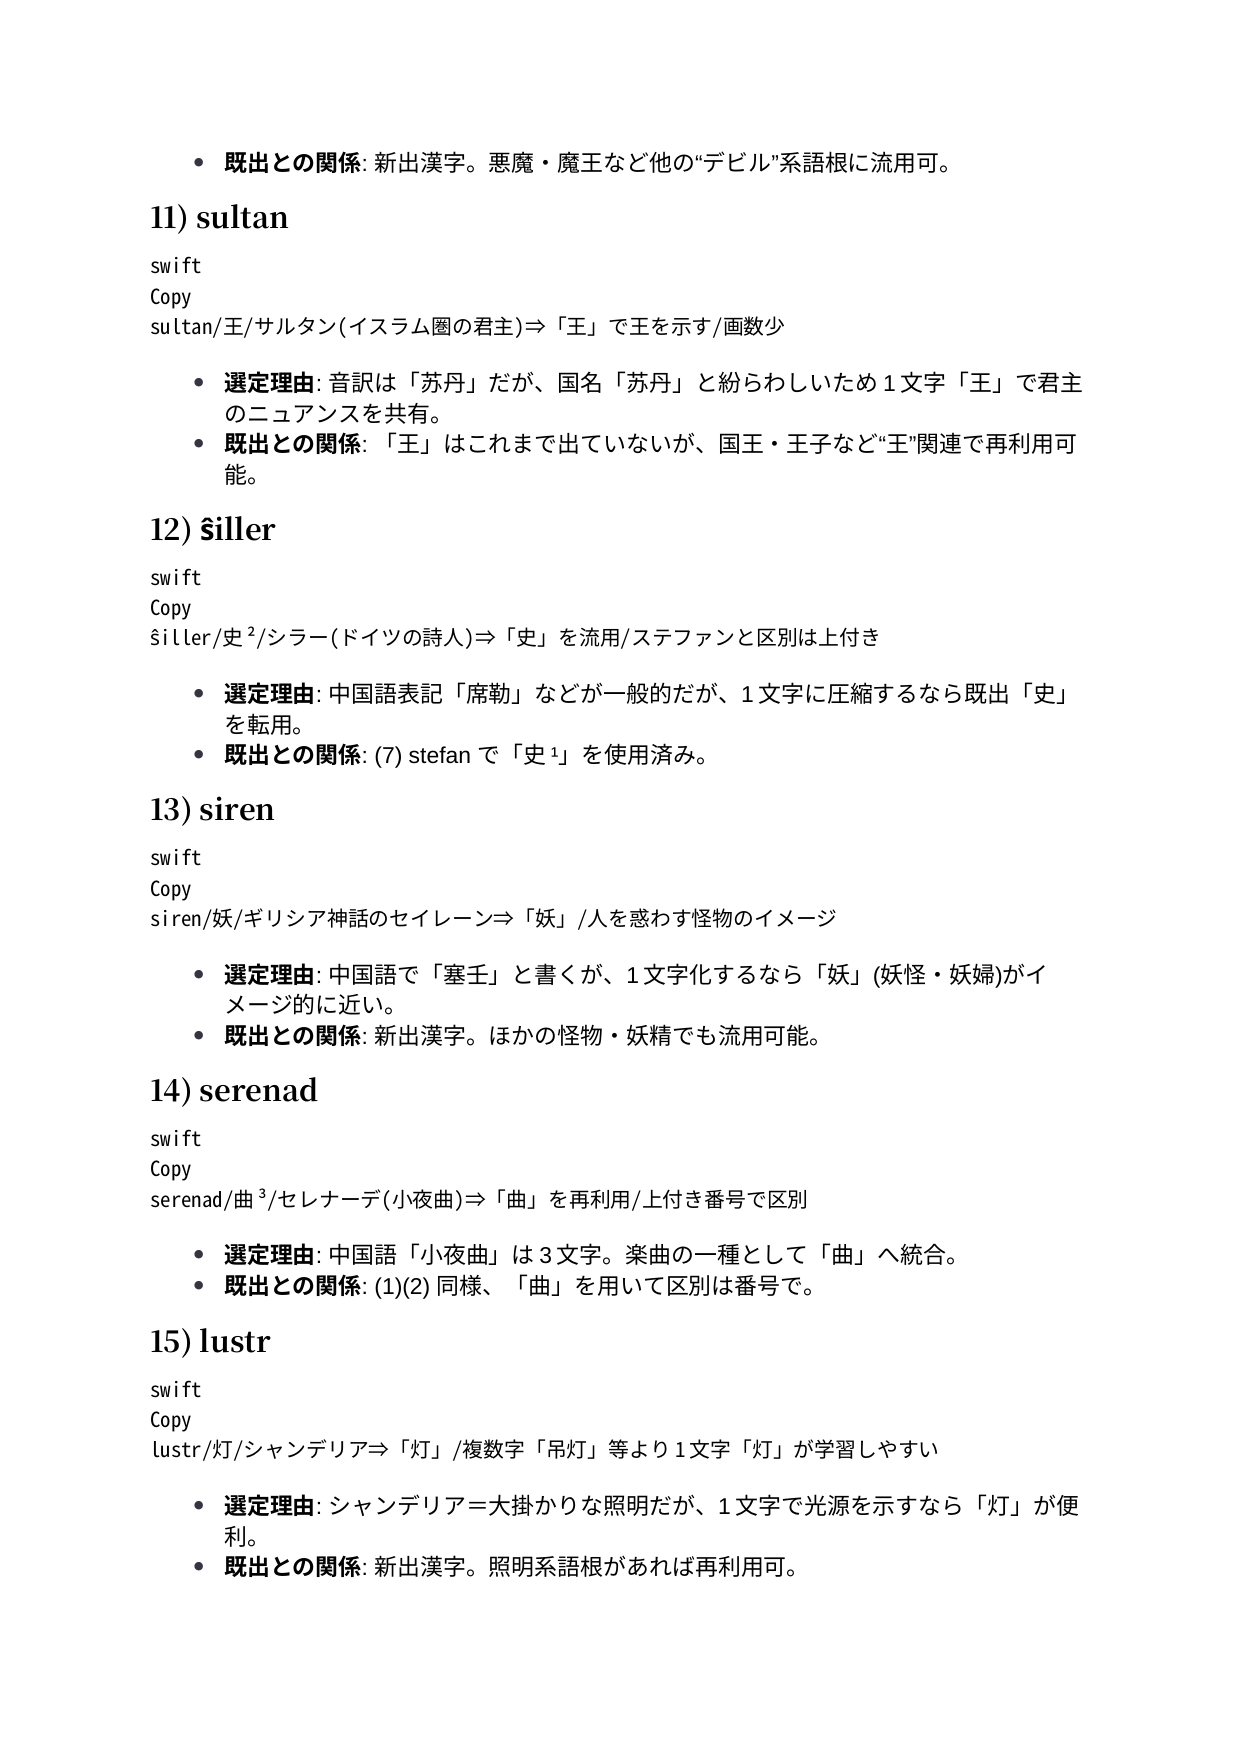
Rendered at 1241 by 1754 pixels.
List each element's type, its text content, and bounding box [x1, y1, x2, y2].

list 既出との関係: 「王」はこれまで出ていないが、国王・王子など“王”関連で再利用可能。 [194, 431, 1090, 488]
subtitle 15) lustr [150, 1319, 1090, 1361]
text Copy [150, 1153, 1090, 1183]
text sultan/王/サルタン(イスラム圏の君主)⇒「王」で王を示す/画数少 [150, 310, 1090, 340]
list 選定理由: 中国語で「塞壬」と書くが、1文字化するなら「妖」(妖怪・妖婦)がイメージ的に近い。 [194, 962, 1090, 1019]
list 選定理由: シャンデリア＝大掛かりな照明だが、1文字で光源を示すなら「灯」が便利。 [194, 1493, 1090, 1550]
list 選定理由: 音訳は「苏丹」だが、国名「苏丹」と紛らわしいため1文字「王」で君主のニュアンスを共有。 [194, 370, 1090, 427]
text swift [150, 842, 1090, 872]
subtitle 14) serenad [150, 1068, 1090, 1110]
list 既出との関係: (1)(2) 同様、「曲」を用いて区別は番号で。 [194, 1273, 1090, 1300]
text Copy [150, 872, 1090, 902]
text Copy [150, 591, 1090, 621]
subtitle 11) sultan [150, 195, 1090, 237]
text Copy [150, 1403, 1090, 1433]
text serenad/曲³/セレナーデ(小夜曲)⇒「曲」を再利用/上付き番号で区別 [150, 1183, 1090, 1213]
text lustr/灯/シャンデリア⇒「灯」/複数字「吊灯」等より1文字「灯」が学習しやすい [150, 1433, 1090, 1464]
subtitle 12) ŝiller [150, 506, 1090, 548]
list 選定理由: 中国語表記「席勒」などが一般的だが、1文字に圧縮するなら既出「史」を転用。 [194, 681, 1090, 738]
list 既出との関係: (7) stefan で「史¹」を使用済み。 [194, 742, 1090, 769]
list 既出との関係: 新出漢字。ほかの怪物・妖精でも流用可能。 [194, 1023, 1090, 1049]
text swift [150, 1373, 1090, 1403]
list 選定理由: 中国語「小夜曲」は3文字。楽曲の一種として「曲」へ統合。 [194, 1242, 1090, 1269]
text Copy [150, 280, 1090, 310]
text ŝiller/史²/シラー(ドイツの詩人)⇒「史」を流用/ステファンと区別は上付き [150, 621, 1090, 651]
list 既出との関係: 新出漢字。照明系語根があれば再利用可。 [194, 1554, 1090, 1581]
list 既出との関係: 新出漢字。悪魔・魔王など他の“デビル”系語根に流用可。 [194, 150, 1090, 177]
text swift [150, 561, 1090, 591]
subtitle 13) siren [150, 787, 1090, 829]
text swift [150, 250, 1090, 280]
text swift [150, 1122, 1090, 1153]
text siren/妖/ギリシア神話のセイレーン⇒「妖」/人を惑わす怪物のイメージ [150, 902, 1090, 932]
